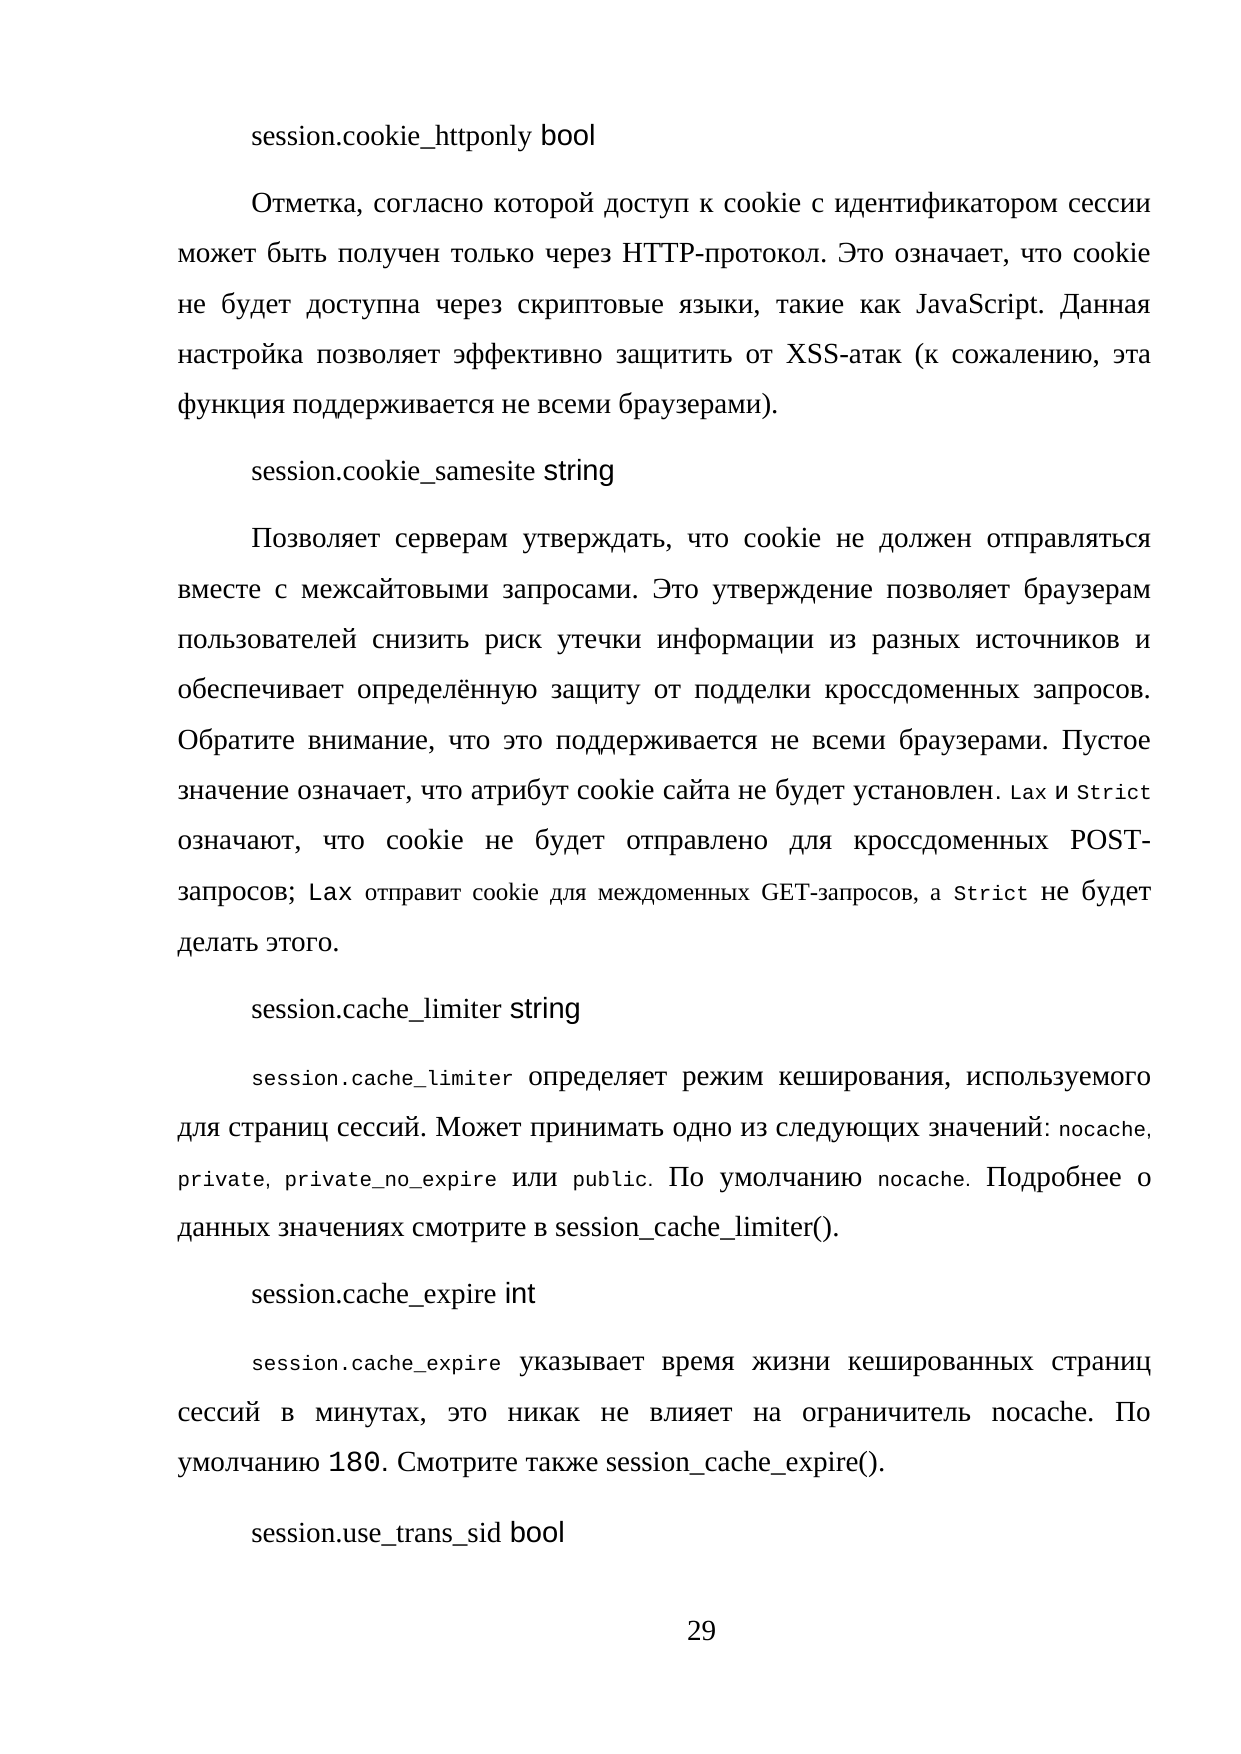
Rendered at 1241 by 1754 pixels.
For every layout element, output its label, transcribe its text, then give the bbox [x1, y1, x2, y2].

text session.cookie_httponly bool [177, 118, 1152, 152]
text Позволяет серверам утверждать, что cookie не должен отправляться вместе с межсайтовыми запросами. Это утверждение позволяет браузерам пользователей снизить риск утечки информации из разных источников и обеспечивает определённую защиту от подделки кроссдоменных запросов. Обратите внимание, что это поддерживается не всеми браузерами. Пустое значение означает, что атрибут cookie сайта не будет установлен. Lax и Strict означают, что cookie не будет отправлено для кроссдоменных POST-запросов; Lax отправит cookie для междоменных GET-запросов, а Strict не будет делать этого. [177, 521, 1152, 958]
text Отметка, согласно которой доступ к cookie с идентификатором сессии может быть получен только через HTTP-протокол. Это означает, что cookie не будет доступна через скриптовые языки, такие как JavaScript. Данная настройка позволяет эффективно защитить от XSS-атак (к сожалению, эта функция поддерживается не всеми браузерами). [177, 185, 1152, 420]
text session.cache_expire указывает время жизни кешированных страниц сессий в минутах, это никак не влияет на ограничитель nocache. По умолчанию 180. Смотрите также session_cache_expire(). [177, 1343, 1152, 1480]
text session.cache_limiter определяет режим кеширования, используемого для страниц сессий. Может принимать одно из следующих значений: nocache, private, private_no_expire или public. По умолчанию nocache. Подробнее о данных значениях смотрите в session_cache_limiter(). [177, 1058, 1152, 1243]
text session.cookie_samesite string [177, 453, 1152, 487]
